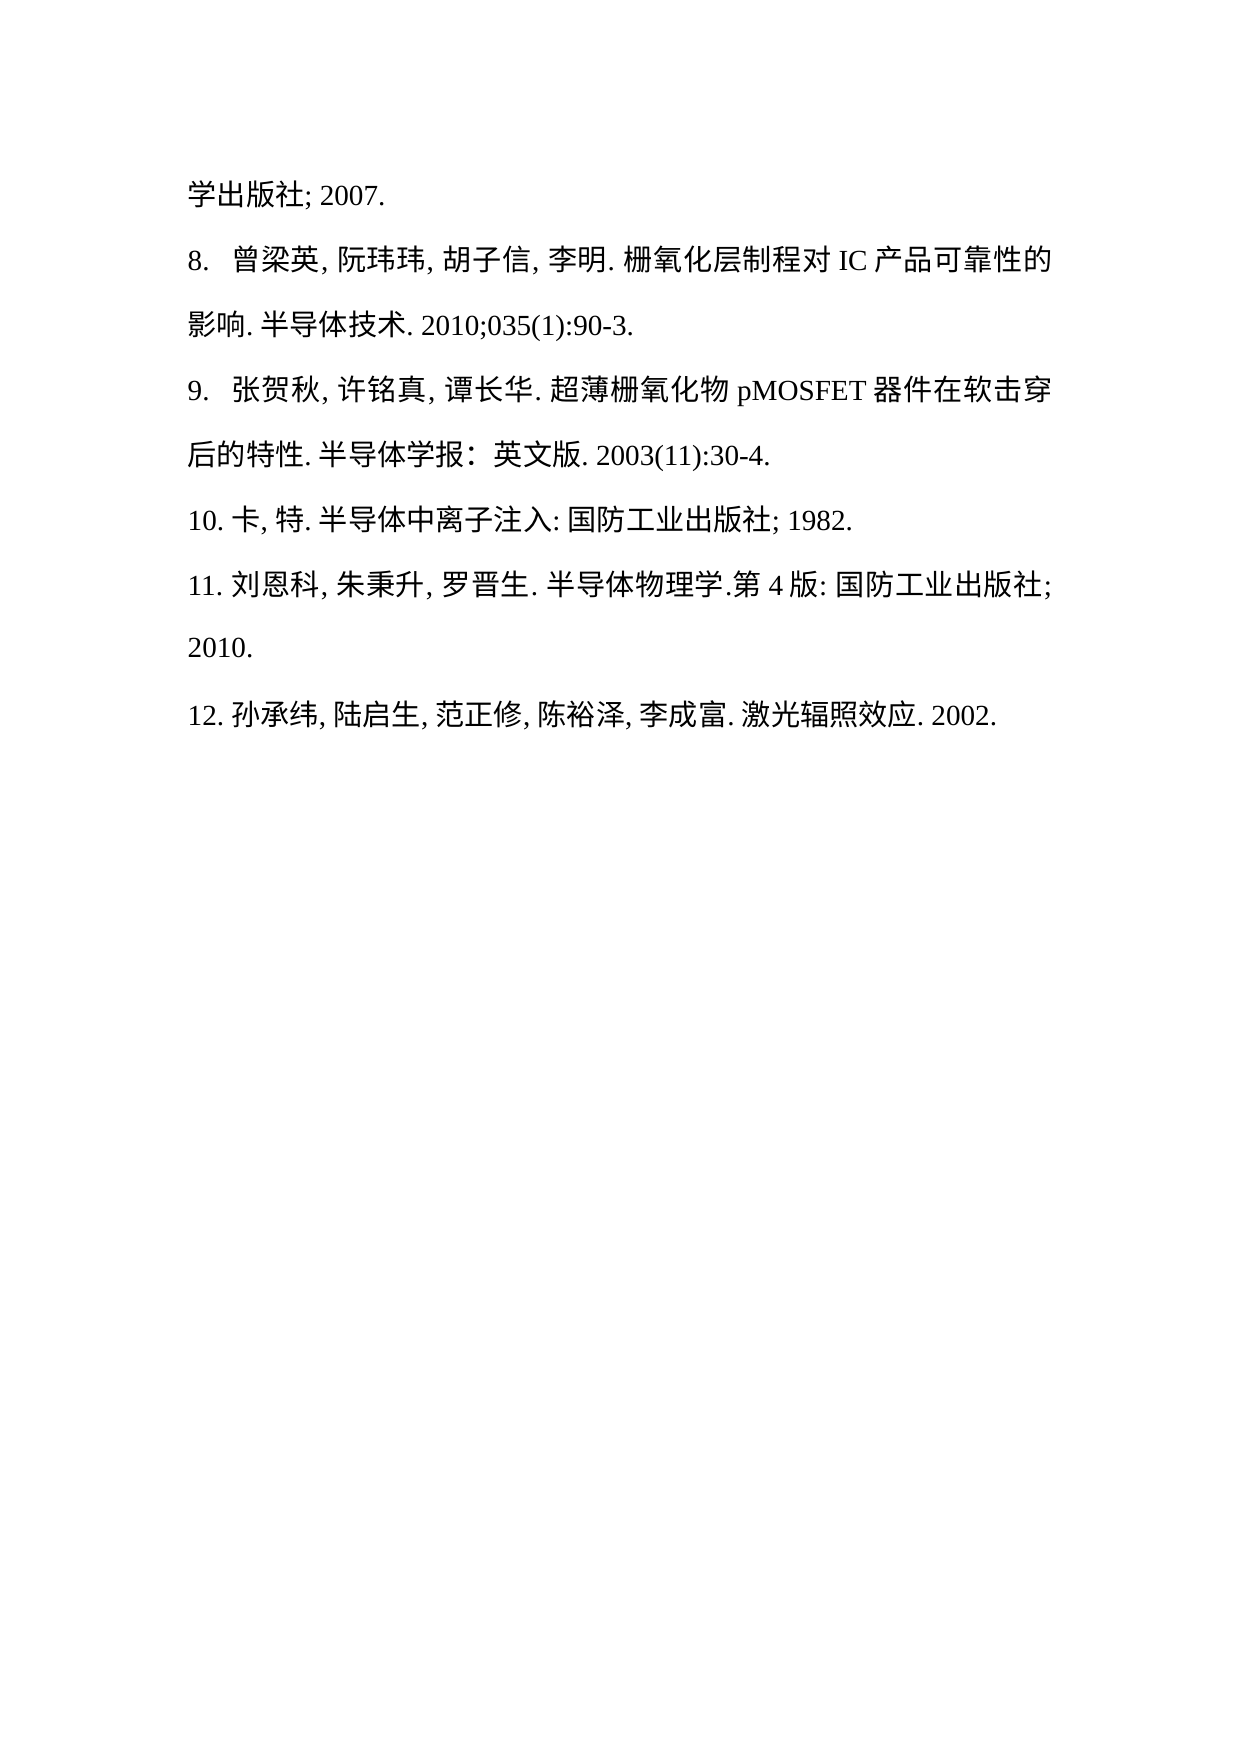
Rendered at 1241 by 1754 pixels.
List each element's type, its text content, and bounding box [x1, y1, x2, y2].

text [187, 160, 1053, 225]
text 12. 孙承纬, 陆启生, 范正修, 陈裕泽, 李成富. 激光辐照效应. 2002. [187, 680, 1053, 745]
text 10. 卡, 特. 半导体中离子注入: 国防工业出版社; 1982. [187, 485, 1053, 550]
text 8. 曾梁英, 阮玮玮, 胡子信, 李明. 栅氧化层制程对IC产品可靠性的影响. 半导体技术. 2010;035(1):90-3. [187, 225, 1053, 355]
text 9. 张贺秋, 许铭真, 谭长华. 超薄栅氧化物pMOSFET器件在软击穿后的特性. 半导体学报：英文版. 2003(11):30-4. [187, 355, 1053, 485]
text 11. 刘恩科, 朱秉升, 罗晋生. 半导体物理学.第4版: 国防工业出版社; 2010. [187, 550, 1053, 680]
